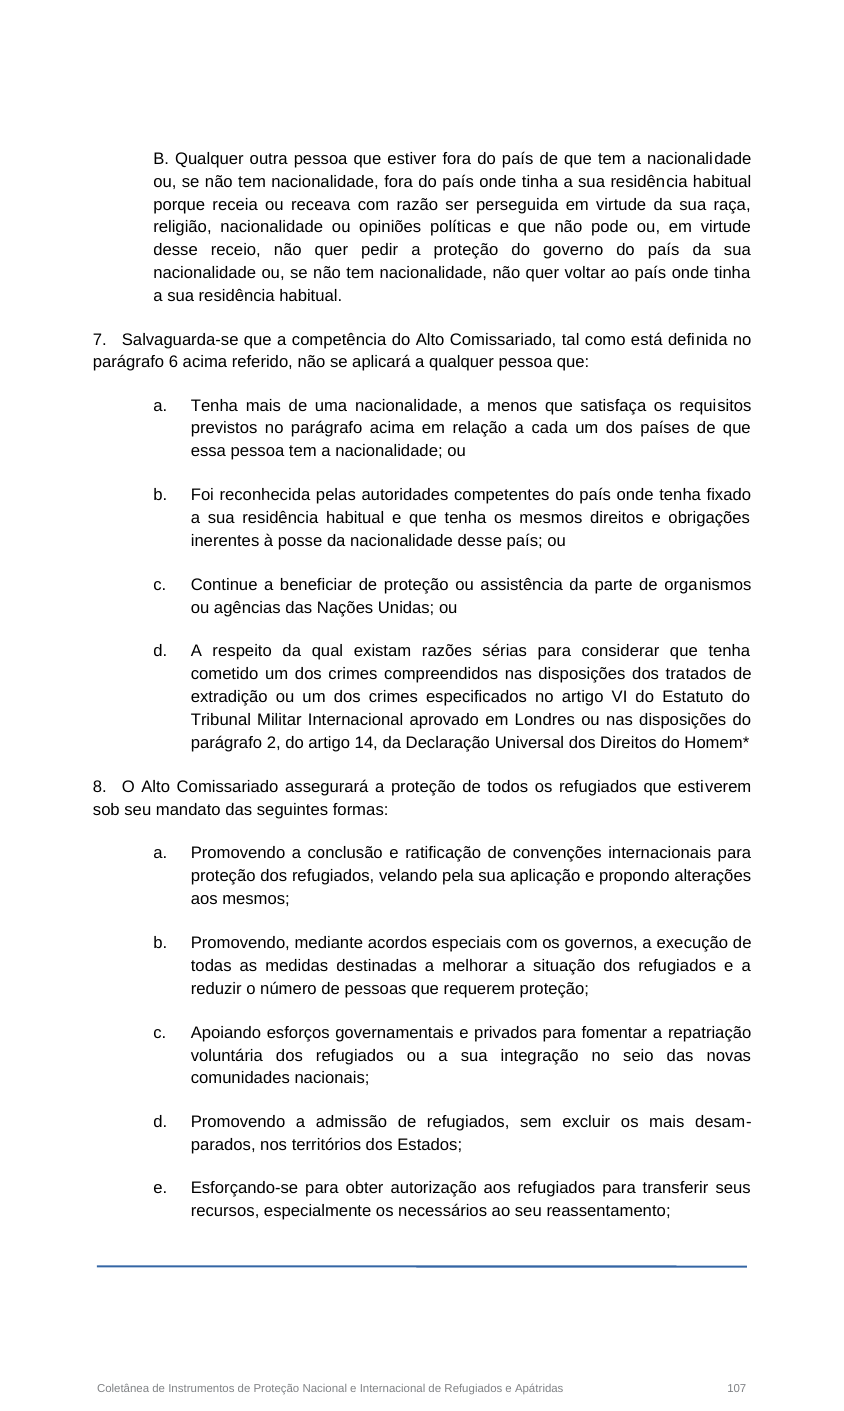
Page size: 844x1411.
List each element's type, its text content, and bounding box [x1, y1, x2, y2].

list Promovendo, mediante acordos especiais com os governos, a execução de todas as medidas destinadas a melhorar a situação dos refugiados e a reduzir o número de pessoas que requerem proteção; [153, 933, 751, 998]
text B. Qualquer outra pessoa que estiver fora do país de que tem a nacionalidade ou, se não tem nacionalidade, fora do país onde tinha a sua residência habitual porque receia ou receava com razão ser perseguida em virtude da sua raça, religião, nacionalidade ou opiniões políticas e que não pode ou, em virtude desse receio, não quer pedir a proteção do governo do país da sua nacionalidade ou, se não tem nacionalidade, não quer voltar ao país onde tinha a sua residência habitual. [153, 148, 751, 305]
list A respeito da qual existam razões sérias para considerar que tenha cometido um dos crimes compreendidos nas disposições dos tratados de extradição ou um dos crimes especificados no artigo VI do Estatuto do Tribunal Militar Internacional aprovado em Londres ou nas disposições do parágrafo 2, do artigo 14, da Declaração Universal dos Direitos do Homem* [153, 641, 751, 752]
list Esforçando-se para obter autorização aos refugiados para transferir seus recursos, especialmente os necessários ao seu reassentamento; [153, 1178, 751, 1220]
list Continue a beneficiar de proteção ou assistência da parte de organismos ou agências das Nações Unidas; ou [153, 574, 751, 617]
list Foi reconhecida pelas autoridades competentes do país onde tenha fixado a sua residência habitual e que tenha os mesmos direitos e obrigações inerentes à posse da nacionalidade desse país; ou [153, 485, 751, 550]
list Tenha mais de uma nacionalidade, a menos que satisfaça os requisitos previstos no parágrafo acima em relação a cada um dos países de que essa pessoa tem a nacionalidade; ou [153, 395, 751, 460]
list Promovendo a admissão de refugiados, sem excluir os mais desamparados, nos territórios dos Estados; [153, 1112, 751, 1153]
list Promovendo a conclusão e ratificação de convenções internacionais para proteção dos refugiados, velando pela sua aplicação e propondo alterações aos mesmos; [153, 843, 751, 908]
list O Alto Comissariado assegurará a proteção de todos os refugiados que estiverem sob seu mandato das seguintes formas: [93, 777, 751, 819]
list Apoiando esforços governamentais e privados para fomentar a repatriação voluntária dos refugiados ou a sua integração no seio das novas comunidades nacionais; [153, 1022, 751, 1087]
list Salvaguarda-se que a competência do Alto Comissariado, tal como está definida no parágrafo 6 acima referido, não se aplicará a qualquer pessoa que: [93, 330, 751, 371]
